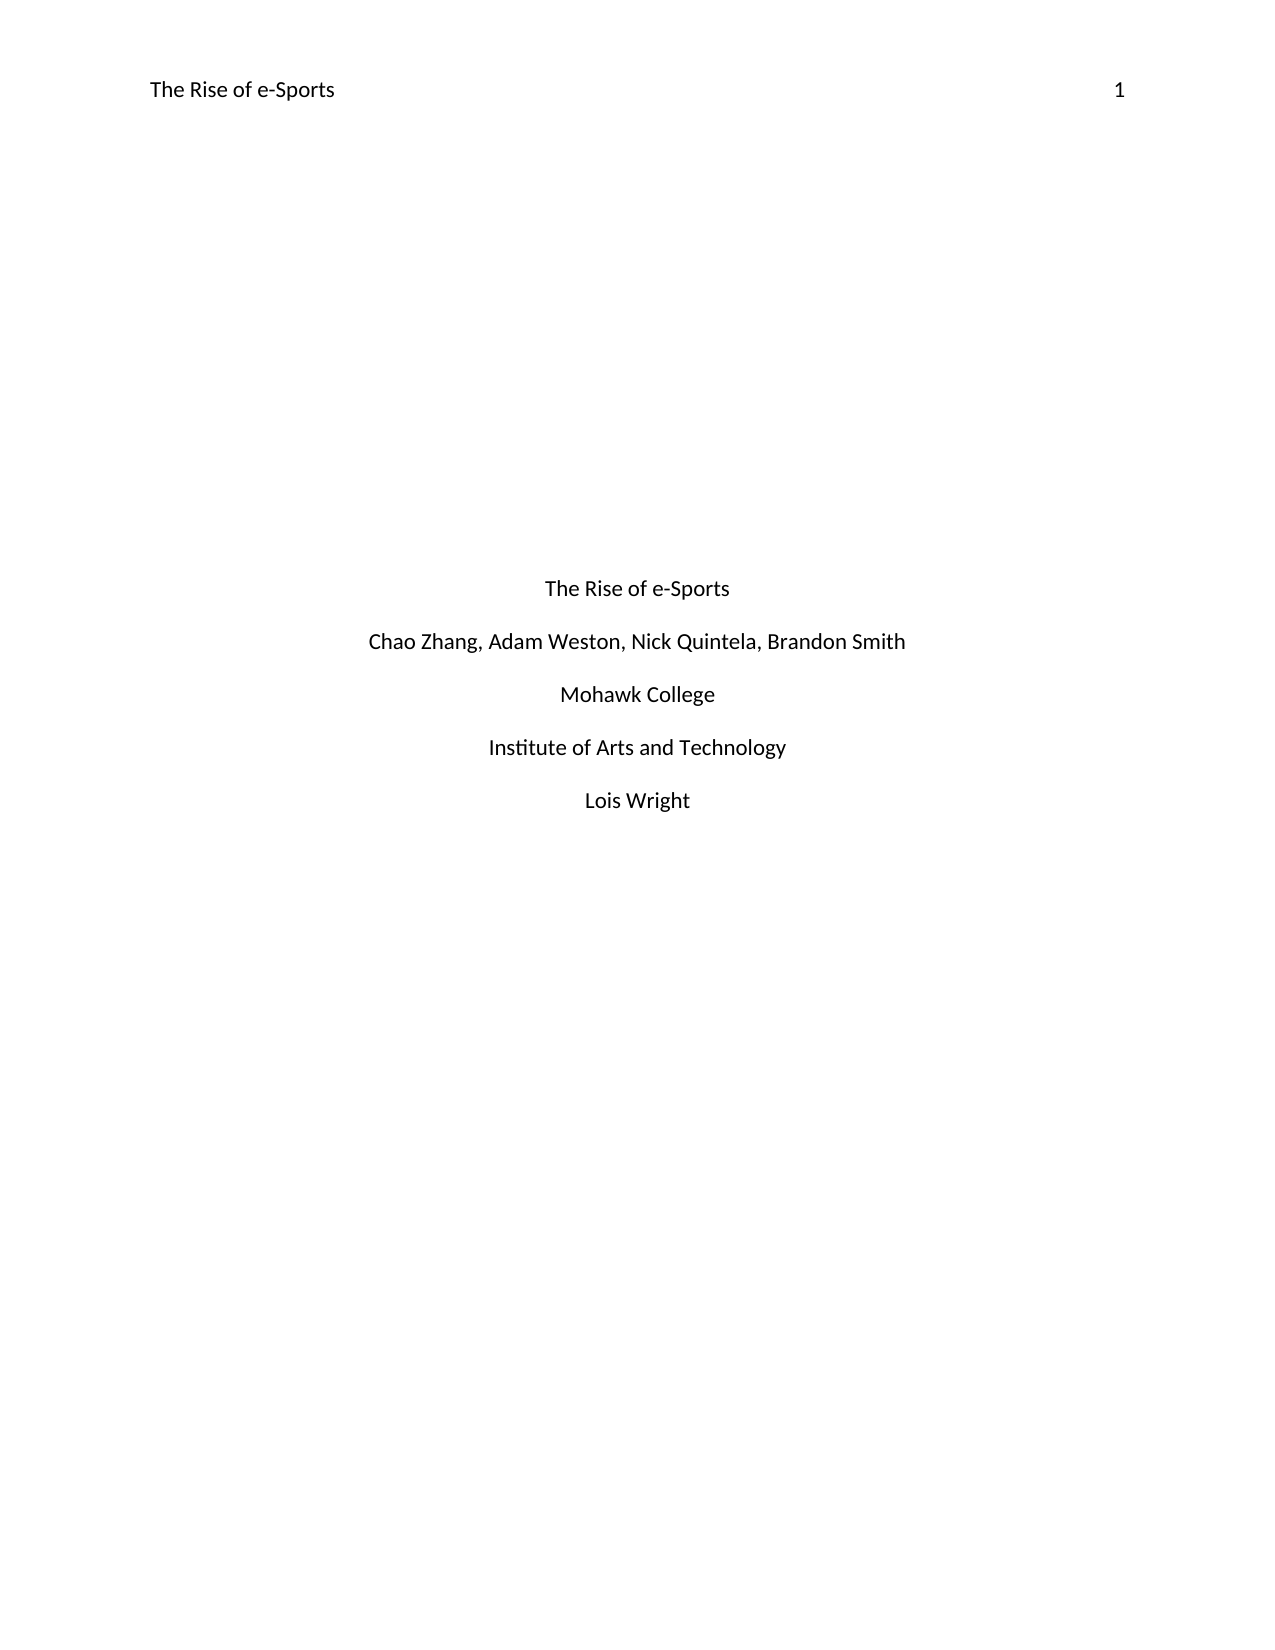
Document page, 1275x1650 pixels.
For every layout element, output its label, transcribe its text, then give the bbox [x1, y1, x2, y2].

text Chao Zhang, Adam Weston, Nick Quintela, Brandon Smith [150, 627, 1125, 655]
text Institute of Arts and Technology [150, 733, 1125, 761]
text The Rise of e-Sports [150, 574, 1125, 602]
text Mohawk College [150, 680, 1125, 708]
text Lois Wright [150, 786, 1125, 814]
